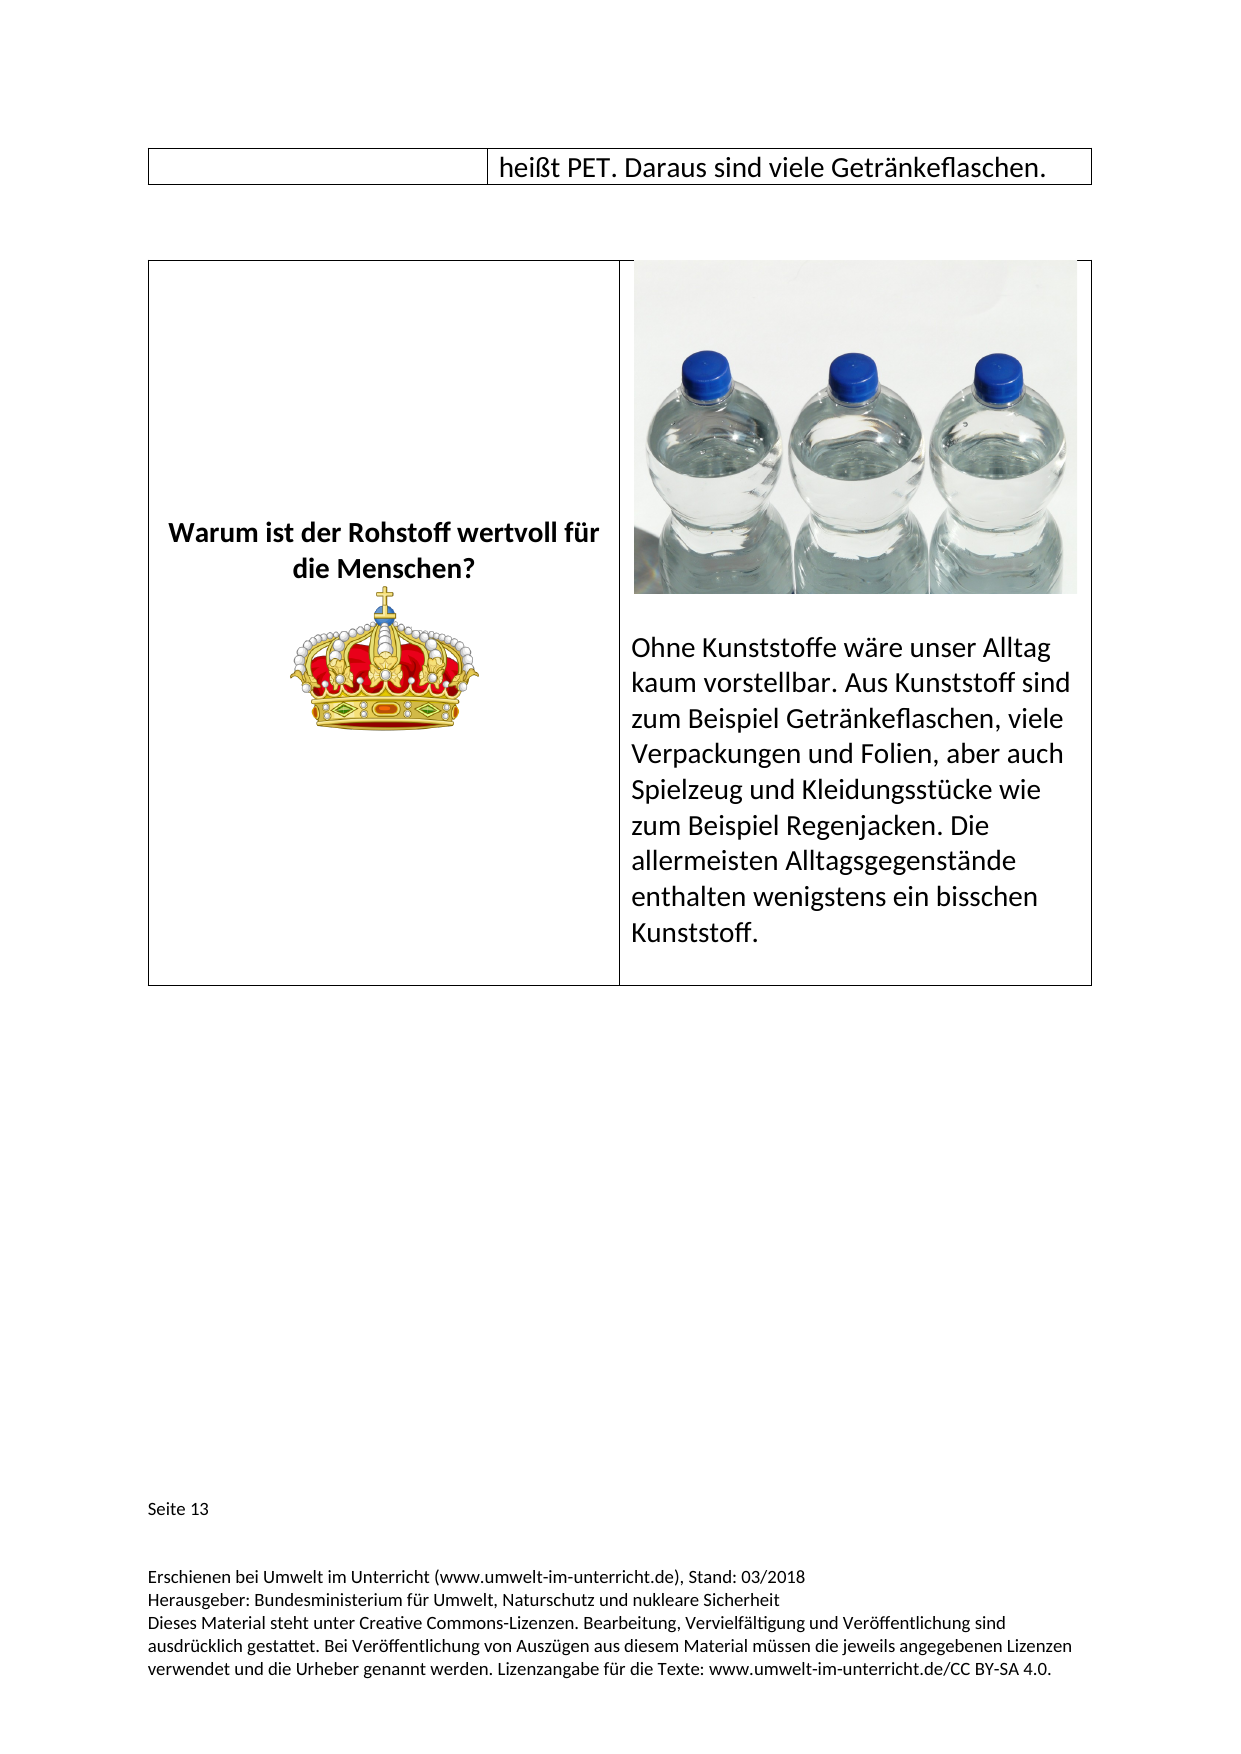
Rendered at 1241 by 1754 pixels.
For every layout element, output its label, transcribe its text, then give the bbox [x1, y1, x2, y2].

table_header Warum ist der Rohstoff wertvoll für die Menschen? [149, 261, 619, 985]
picture [634, 260, 1078, 594]
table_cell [488, 149, 1091, 184]
picture [289, 585, 479, 731]
table_header Ohne Kunststoffe wäre unser Alltag kaum vorstellbar. Aus Kunststoff sind zum Beispiel Getränkeflaschen, viele Verpackungen und Folien, aber auch Spielzeug und Kleidungsstücke wie zum Beispiel Regenjacken. Die allermeisten Alltagsgegenstände enthalten wenigstens ein bisschen Kunststoff. [620, 261, 1091, 985]
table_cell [149, 149, 487, 184]
